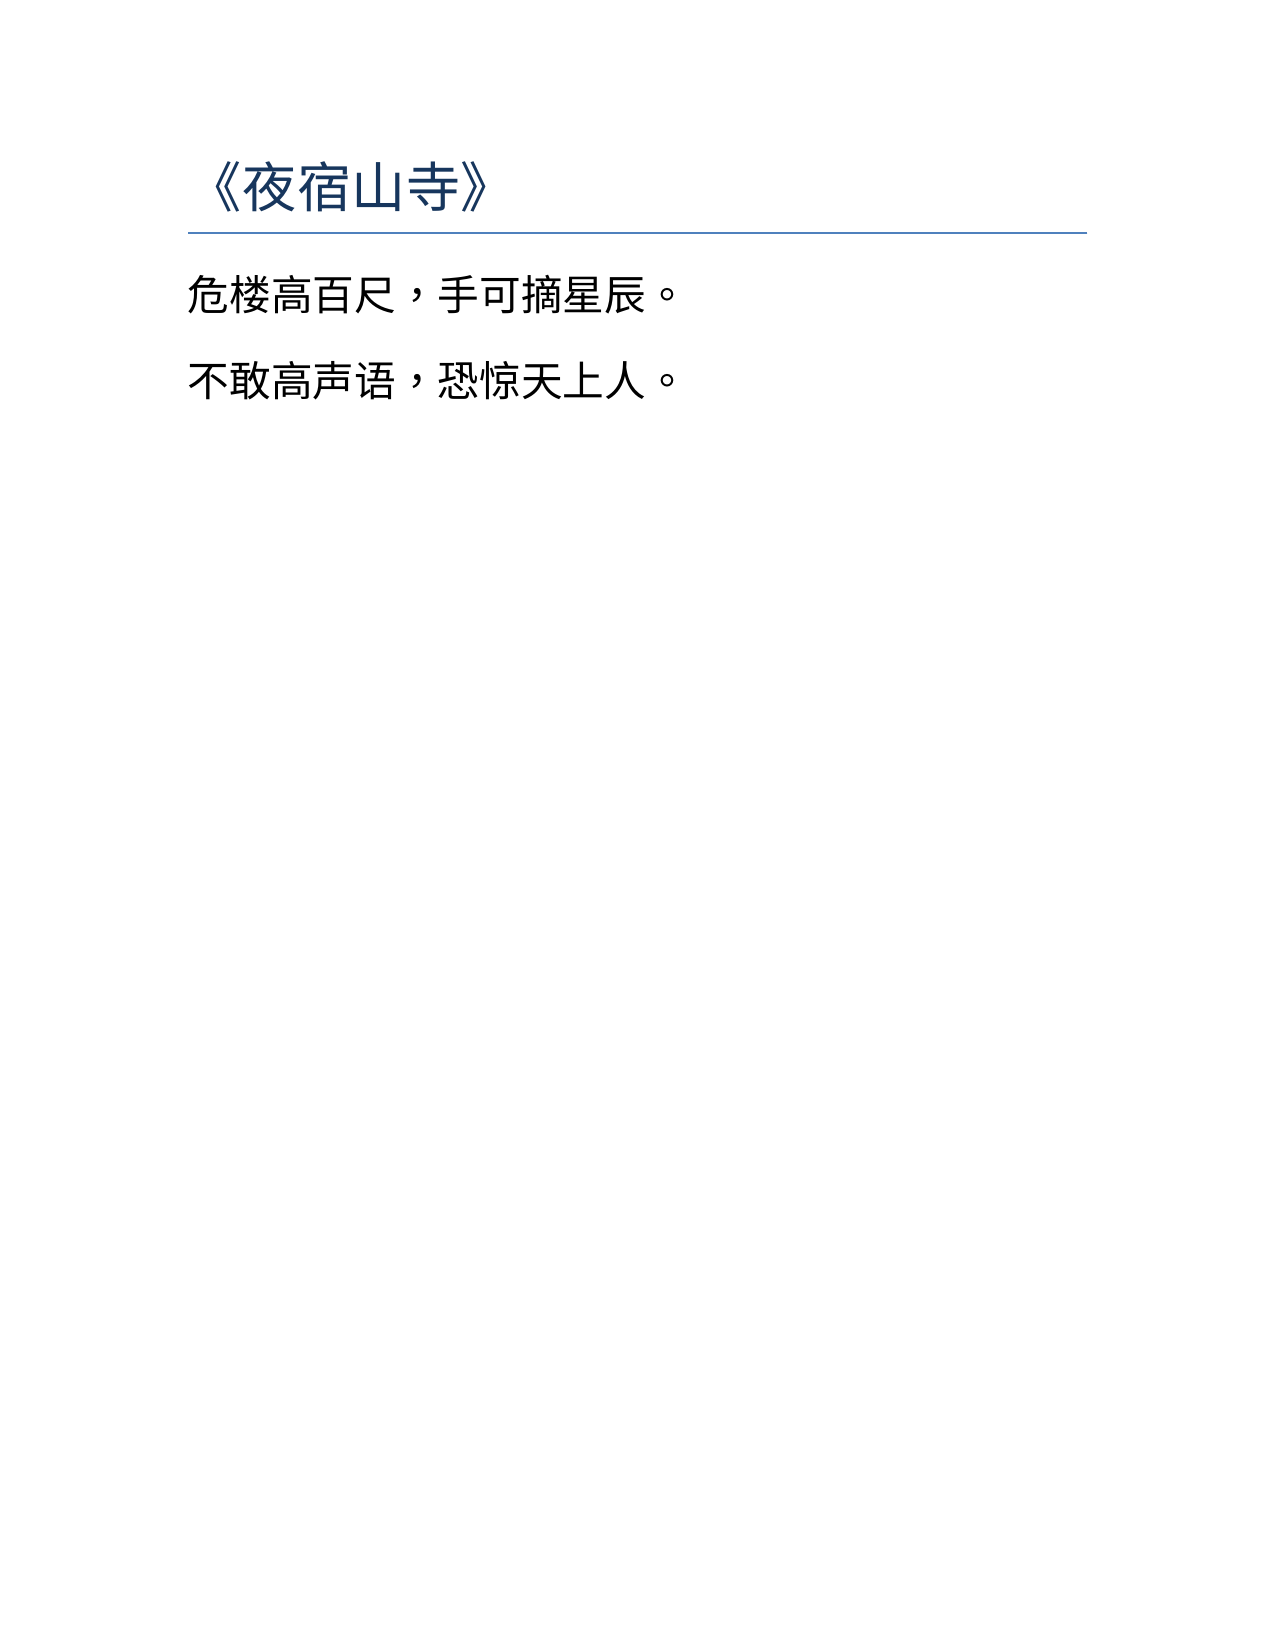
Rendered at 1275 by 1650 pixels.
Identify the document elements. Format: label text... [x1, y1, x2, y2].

text 危楼高百尺，手可摘星辰。 [187, 265, 1087, 322]
text 不敢高声语，恐惊天上人。 [187, 351, 1087, 408]
title 《夜宿山寺》 [187, 150, 1087, 234]
